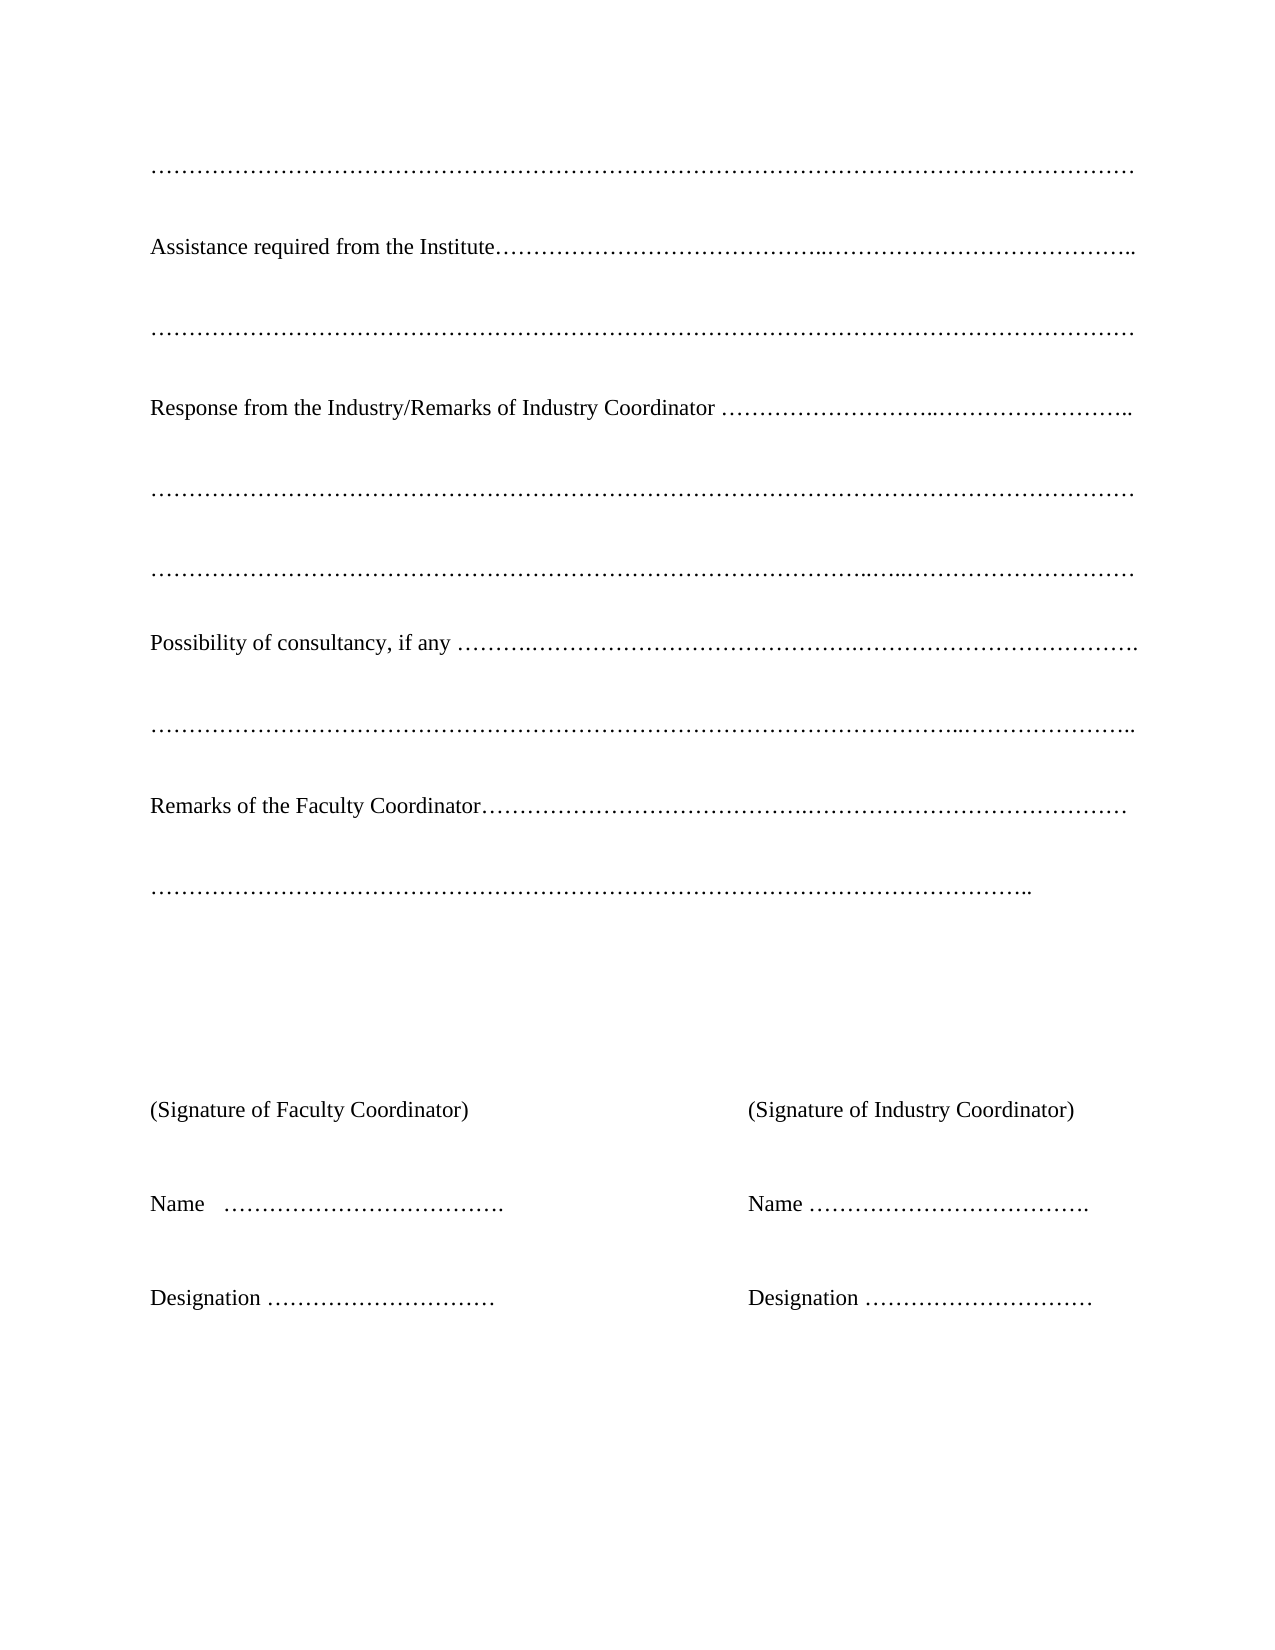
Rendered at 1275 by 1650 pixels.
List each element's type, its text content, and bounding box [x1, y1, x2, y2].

text Possibility of consultancy, if any ……….…………………………………….………………………………. [150, 629, 1139, 656]
text Assistance required from the Institute……………………………………..………………………………….. [150, 233, 1139, 259]
text Name ………………………………. Name ………………………………. [150, 1190, 1139, 1216]
text Remarks of the Faculty Coordinator…………………………………….…………………………………… [150, 792, 1139, 818]
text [150, 314, 1139, 340]
text ………………………………………………………………………………………………………………… [150, 475, 1139, 501]
text ……………………………………………………………………………………………..………………….. [150, 711, 1139, 737]
text Designation ………………………… Designation ………………………… [150, 1284, 1139, 1311]
text Response from the Industry/Remarks of Industry Coordinator ………………………..…………………….. [150, 394, 1139, 420]
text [150, 153, 1139, 179]
text …………………………………………………………………………………..…..………………………… [150, 555, 1139, 581]
text …………………………………………………………………………………………………….. [150, 873, 1139, 899]
text (Signature of Faculty Coordinator) (Signature of Industry Coordinator) [150, 1096, 1139, 1122]
